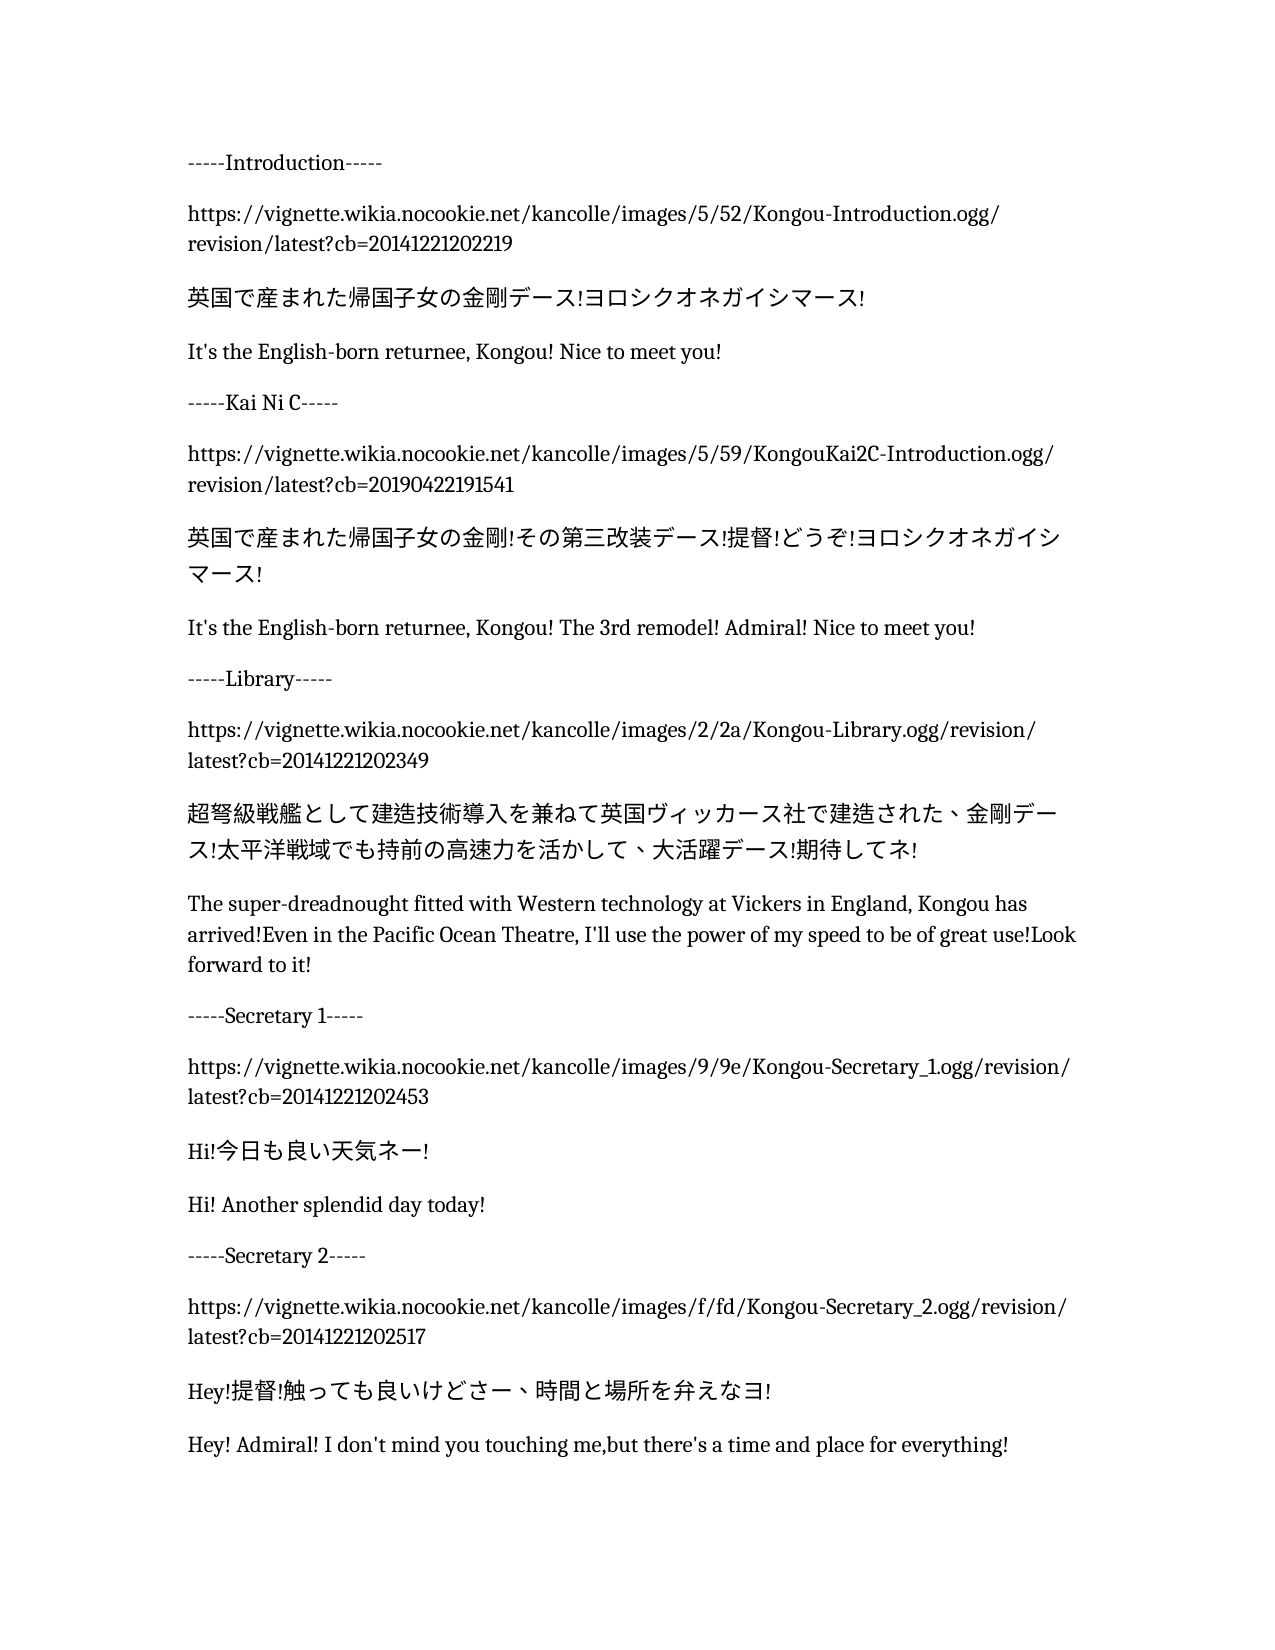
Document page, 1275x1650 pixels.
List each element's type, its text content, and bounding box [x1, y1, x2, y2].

text https://vignette.wikia.nocookie.net/kancolle/images/9/9e/Kongou-Secretary_1.ogg/revision/latest?cb=20141221202453 [187, 1054, 1087, 1110]
text https://vignette.wikia.nocookie.net/kancolle/images/5/59/KongouKai2C-Introduction.ogg/revision/latest?cb=20190422191541 [187, 441, 1087, 498]
text -----Introduction----- [187, 150, 1087, 176]
text 英国で産まれた帰国子女の金剛!その第三改装デース!提督!どうぞ!ヨロシクオネガイシマース! [187, 522, 1087, 589]
text Hi!今日も良い天気ネー! [187, 1135, 1087, 1166]
text The super-dreadnought fitted with Western technology at Vickers in England, Kongou has arrived!Even in the Pacific Ocean Theatre, I'll use the power of my speed to be of great use!Look forward to it! [187, 891, 1087, 978]
text It's the English-born returnee, Kongou! The 3rd remodel! Admiral! Nice to meet you! [187, 615, 1087, 641]
text https://vignette.wikia.nocookie.net/kancolle/images/2/2a/Kongou-Library.ogg/revision/latest?cb=20141221202349 [187, 717, 1087, 774]
text https://vignette.wikia.nocookie.net/kancolle/images/5/52/Kongou-Introduction.ogg/revision/latest?cb=20141221202219 [187, 201, 1087, 258]
text -----Kai Ni C----- [187, 390, 1087, 416]
text -----Secretary 2----- [187, 1243, 1087, 1269]
text Hey!提督!触っても良いけどさー、時間と場所を弁えなヨ! [187, 1375, 1087, 1406]
text Hey! Admiral! I don't mind you touching me,but there's a time and place for everything! [187, 1432, 1087, 1458]
text -----Library----- [187, 666, 1087, 692]
text -----Secretary 1----- [187, 1003, 1087, 1029]
text Hi! Another splendid day today! [187, 1192, 1087, 1218]
text 英国で産まれた帰国子女の金剛デース!ヨロシクオネガイシマース! [187, 282, 1087, 313]
text It's the English-born returnee, Kongou! Nice to meet you! [187, 339, 1087, 365]
text 超弩級戦艦として建造技術導入を兼ねて英国ヴィッカース社で建造された、金剛デース!太平洋戦域でも持前の高速力を活かして、大活躍デース!期待してネ! [187, 798, 1087, 866]
text https://vignette.wikia.nocookie.net/kancolle/images/f/fd/Kongou-Secretary_2.ogg/revision/latest?cb=20141221202517 [187, 1294, 1087, 1350]
